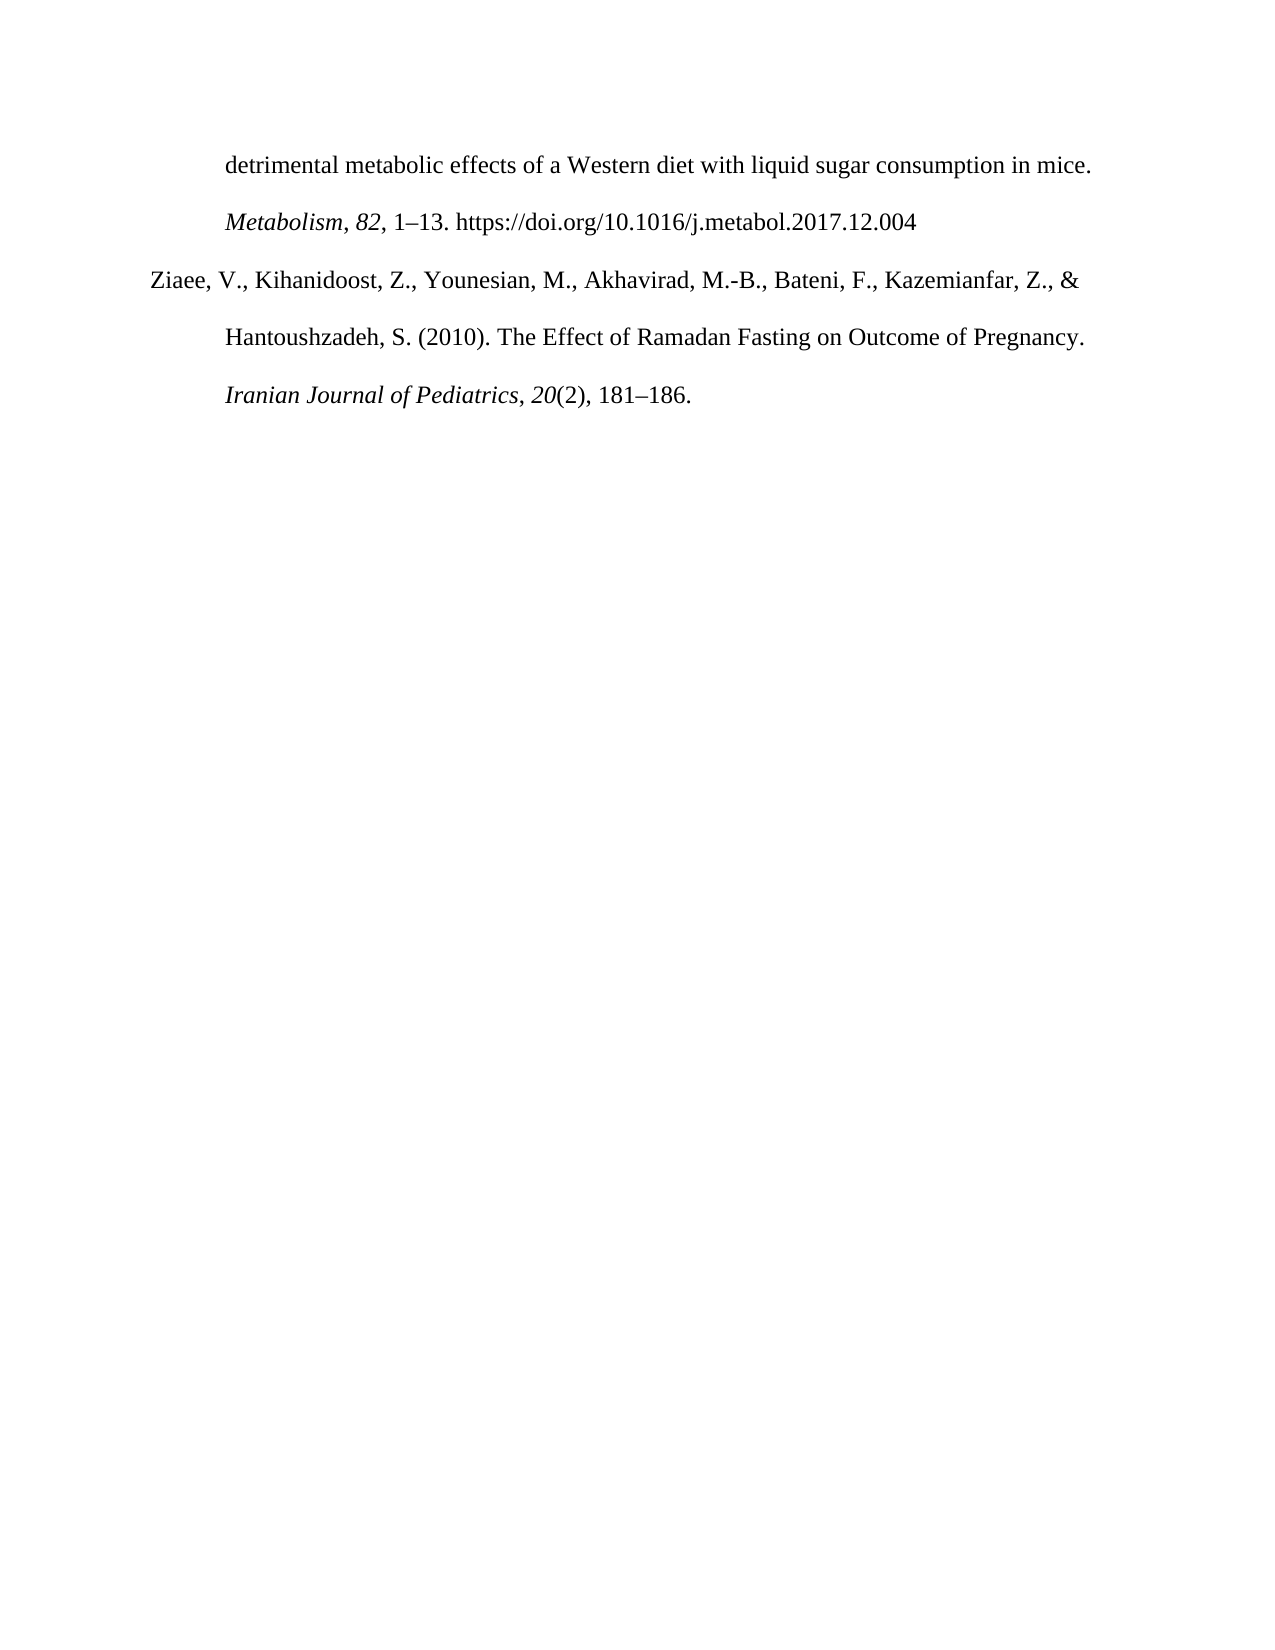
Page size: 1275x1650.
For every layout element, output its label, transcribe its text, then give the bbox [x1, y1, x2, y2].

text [150, 150, 1125, 236]
text Ziaee, V., Kihanidoost, Z., Younesian, M., Akhavirad, M.-B., Bateni, F., Kazemianfar, Z., & Hantoushzadeh, S. (2010). The Effect of Ramadan Fasting on Outcome of Pregnancy. Iranian Journal of Pediatrics, 20(2), 181–186. [150, 265, 1125, 409]
